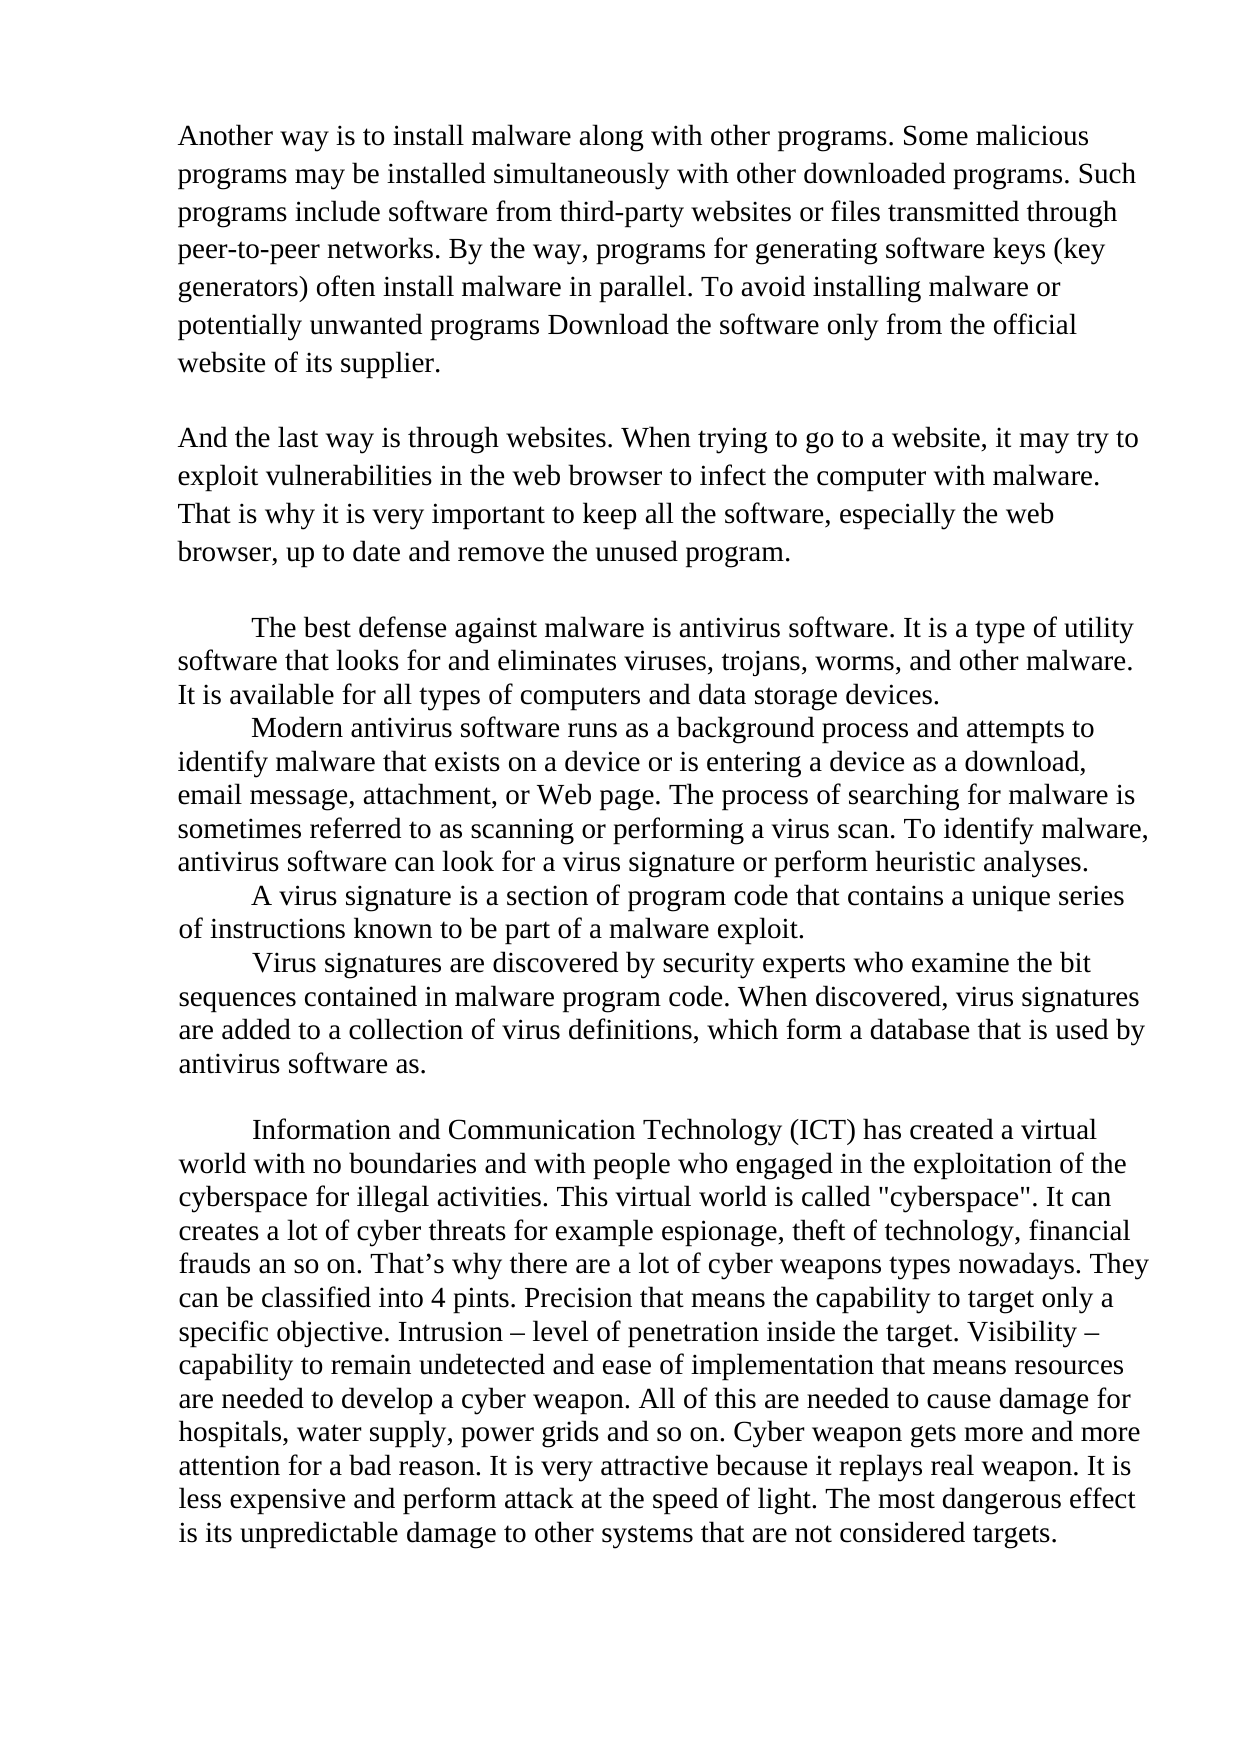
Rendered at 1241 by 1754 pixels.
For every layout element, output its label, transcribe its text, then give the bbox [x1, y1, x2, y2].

text Virus signatures are discovered by security experts who examine the bit sequences contained in malware program code. When discovered, virus signatures are added to a collection of virus definitions, which form a database that is used by antivirus software as. [178, 945, 1150, 1079]
text The best defense against malware is antivirus software. It is a type of utility software that looks for and eliminates viruses, trojans, worms, and other malware. It is available for all types of computers and data storage devices. [177, 610, 1150, 710]
text Another way is to install malware along with other programs. Some malicious programs may be installed simultaneously with other downloaded programs. Such programs include software from third-party websites or files transmitted through peer-to-peer networks. By the way, programs for generating software keys (key generators) often install malware in parallel. To avoid installing malware or potentially unwanted programs Download the software only from the official website of its supplier. [177, 118, 1152, 378]
text Modern antivirus software runs as a background process and attempts to identify malware that exists on a device or is entering a device as a download, email message, attachment, or Web page. The process of searching for malware is sometimes referred to as scanning or performing a virus scan. To identify malware, antivirus software can look for a virus signature or perform heuristic analyses. [177, 710, 1150, 878]
text A virus signature is a section of program code that contains a unique series of instructions known to be part of a malware exploit. [178, 878, 1150, 945]
text And the last way is through websites. When trying to go to a website, it may try to exploit vulnerabilities in the web browser to infect the computer with malware. That is why it is very important to keep all the software, especially the web browser, up to date and remove the unused program. [177, 421, 1152, 568]
text Information and Communication Technology (ICT) has created a virtual world with no boundaries and with people who engaged in the exploitation of the cyberspace for illegal activities. This virtual world is called "cyberspace". It can creates a lot of cyber threats for example espionage, theft of technology, financial frauds an so on. That’s why there are a lot of cyber weapons types nowadays. They can be classified into 4 pints. Precision that means the capability to target only a specific objective. Intrusion – level of penetration inside the target. Visibility – capability to remain undetected and ease of implementation that means resources are needed to develop a cyber weapon. All of this are needed to cause damage for hospitals, water supply, power grids and so on. Cyber weapon gets more and more attention for a bad reason. It is very attractive because it replays real weapon. It is less expensive and perform attack at the speed of light. The most dangerous effect is its unpredictable damage to other systems that are not considered targets. [178, 1112, 1150, 1548]
